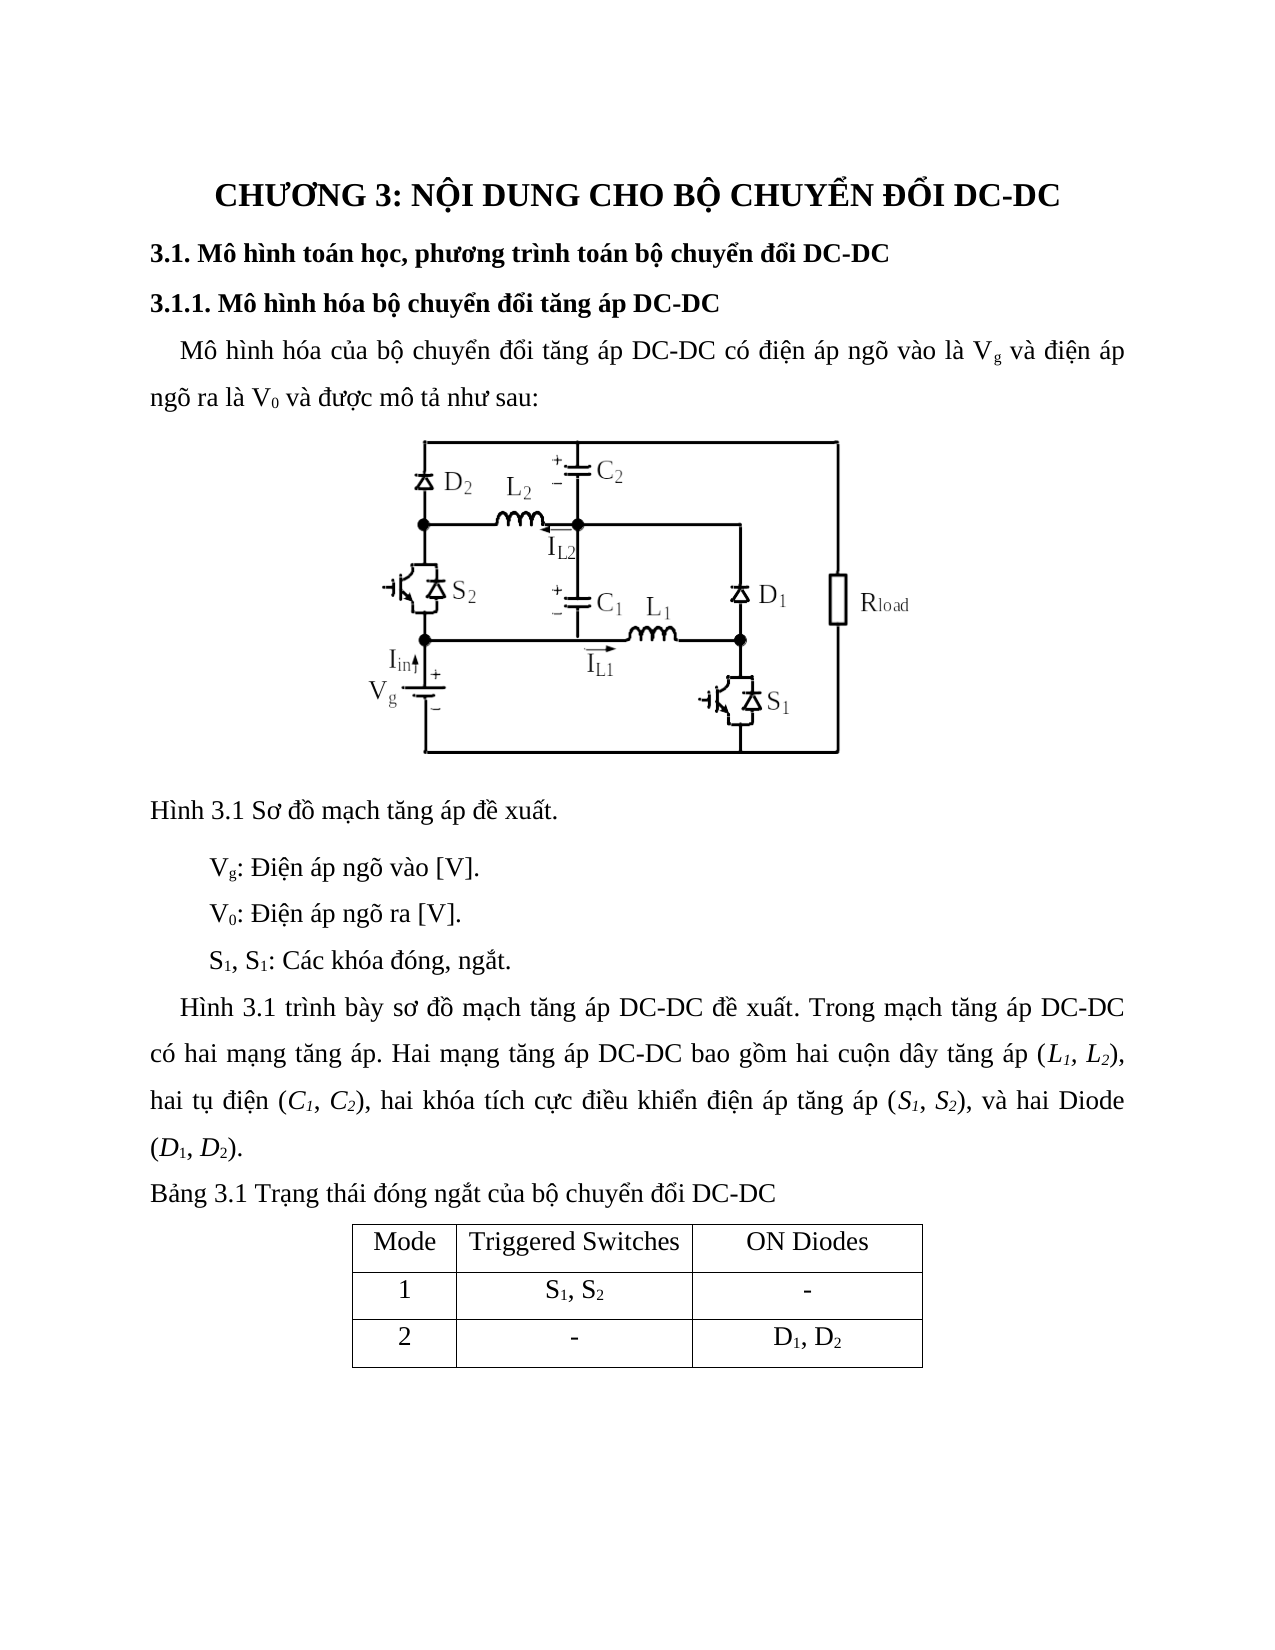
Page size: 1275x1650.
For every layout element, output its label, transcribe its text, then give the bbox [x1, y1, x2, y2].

text Mô hình hóa của bộ chuyển đổi tăng áp DC-DC có điện áp ngõ vào là Vg và điện áp ngõ ra là V0 và được mô tả như sau: [150, 334, 1125, 412]
table_cell D1, D2 [693, 1320, 922, 1367]
table_cell - [457, 1320, 692, 1367]
subtitle 3.1. Mô hình toán học, phương trình toán bộ chuyển đổi DC-DC [150, 237, 1125, 268]
text S1, S1: Các khóa đóng, ngắt. [208, 944, 1125, 975]
text Vg: Điện áp ngõ vào [V]. [209, 851, 1125, 882]
text Bảng 3.1 Trạng thái đóng ngắt của bộ chuyển đổi DC-DC [150, 1177, 1125, 1208]
table_header ON Diodes [693, 1225, 922, 1272]
table_cell S1, S2 [457, 1273, 692, 1319]
subtitle CHƯƠNG 3: NỘI DUNG CHO BỘ CHUYỂN ĐỔI DC-DC [150, 175, 1125, 213]
table_header Mode [353, 1225, 456, 1272]
text V0: Điện áp ngõ ra [V]. [209, 897, 1125, 928]
table_header Triggered Switches [457, 1225, 692, 1272]
table_cell 2 [353, 1320, 456, 1367]
subtitle 3.1.1. Mô hình hóa bộ chuyển đổi tăng áp DC-DC [150, 287, 1125, 319]
text Hình 3.1 trình bày sơ đồ mạch tăng áp DC-DC đề xuất. Trong mạch tăng áp DC-DC có hai mạng tăng áp. Hai mạng tăng áp DC-DC bao gồm hai cuộn dây tăng áp (L1, L2), hai tụ điện (C1, C2), hai khóa tích cực điều khiển điện áp tăng áp (S1, S2), và hai Diode (D1, D2). [150, 991, 1125, 1162]
table_cell - [693, 1273, 922, 1319]
table_cell 1 [353, 1273, 456, 1319]
text Hình 3.1 Sơ đồ mạch tăng áp đề xuất. [150, 794, 1125, 825]
